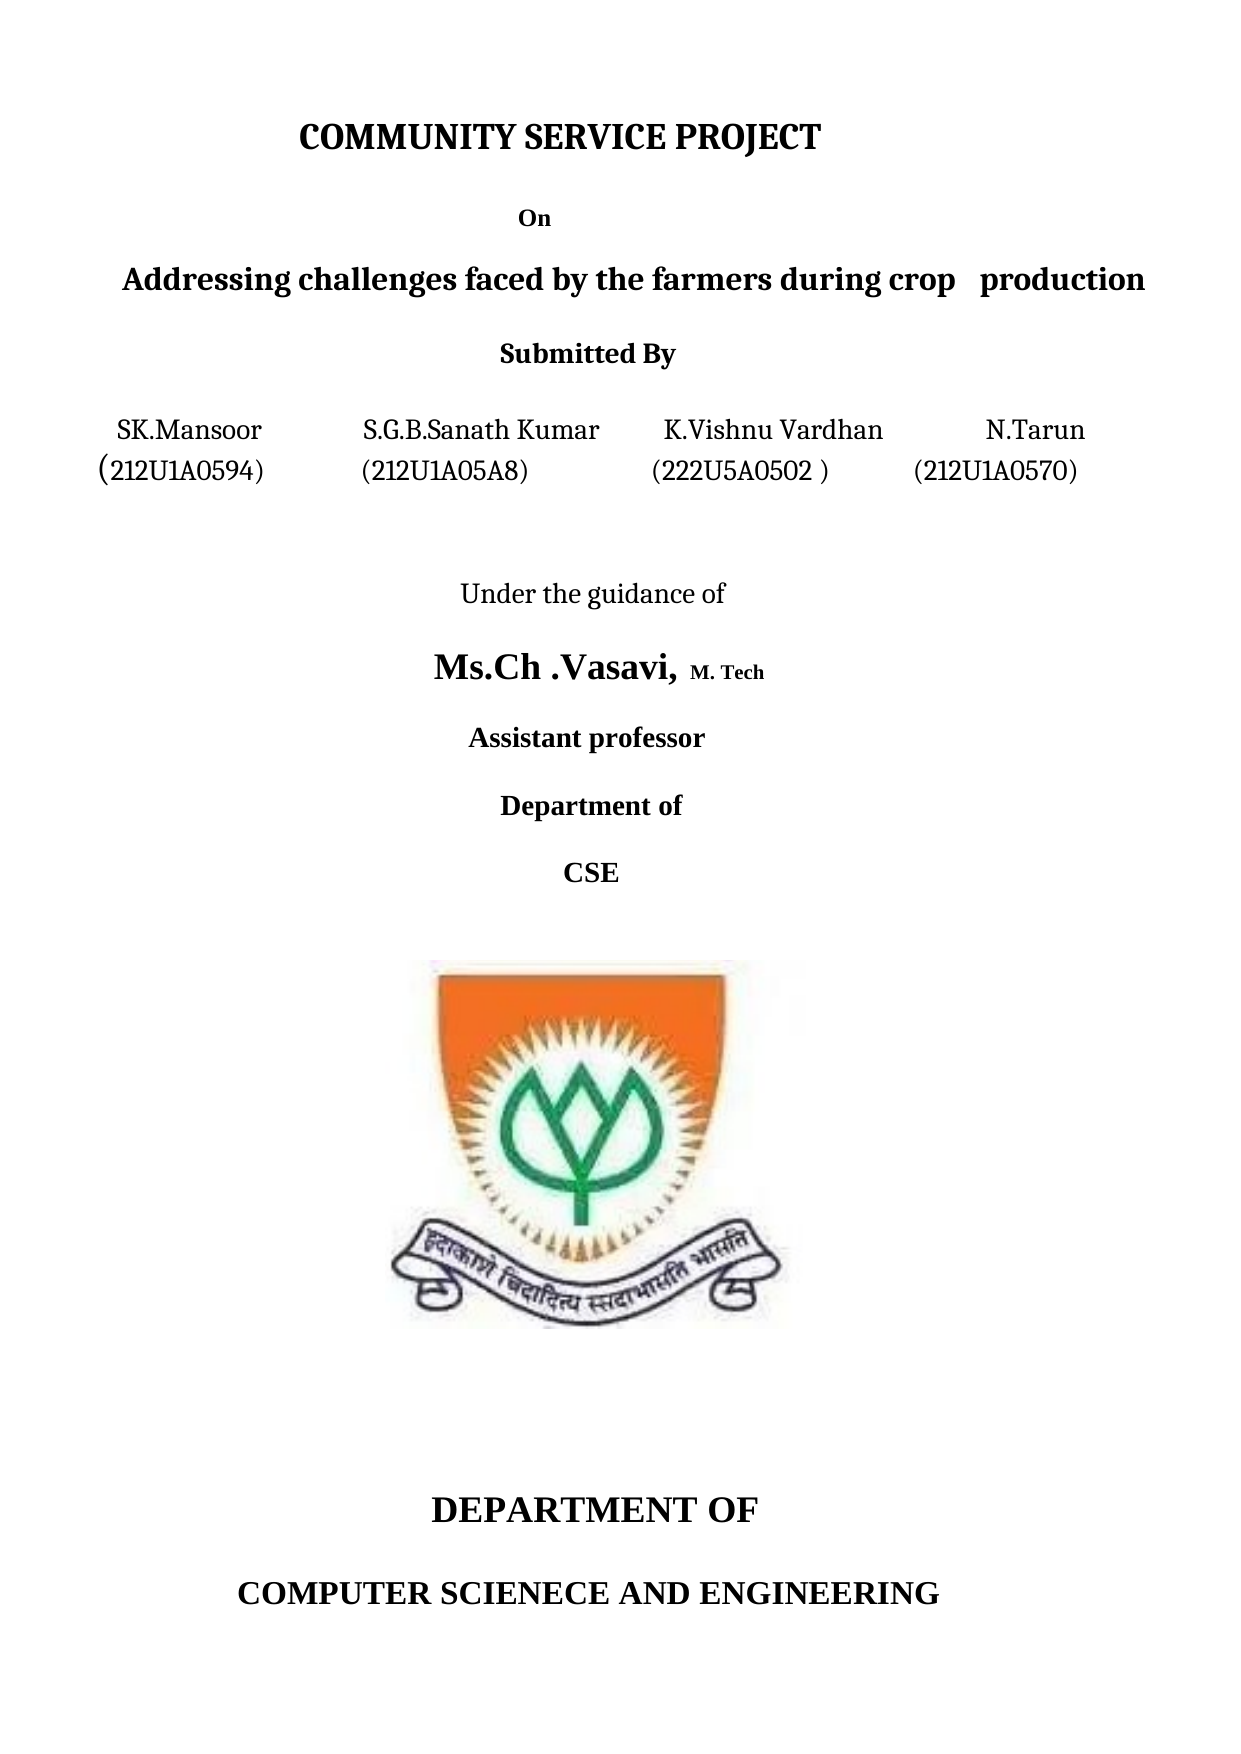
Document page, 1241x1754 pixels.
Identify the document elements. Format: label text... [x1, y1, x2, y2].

text On [127, 203, 941, 231]
subtitle COMMUNITY SERVICE PROJECT [299, 116, 1173, 159]
picture [385, 960, 807, 1329]
subtitle DEPARTMENT OF [174, 1487, 941, 1530]
text Assistant professor Department of CSE [459, 721, 714, 888]
text Ms.Ch .Vasavi, M. Tech [434, 644, 1173, 687]
subtitle Under the guidance of [174, 577, 1011, 610]
subtitle (212U1A0594) (212U1A05A8) (222U5A0502 ) (212U1A0570) [96, 447, 1173, 490]
text Addressing challenges faced by the farmers during crop production [62, 260, 1191, 298]
subtitle SK.Mansoor S.G.B.Sanath Kumar K.Vishnu Vardhan N.Tarun [96, 413, 1173, 447]
subtitle Submitted By [96, 337, 1173, 370]
subtitle COMPUTER SCIENECE AND ENGINEERING [174, 1573, 1003, 1612]
